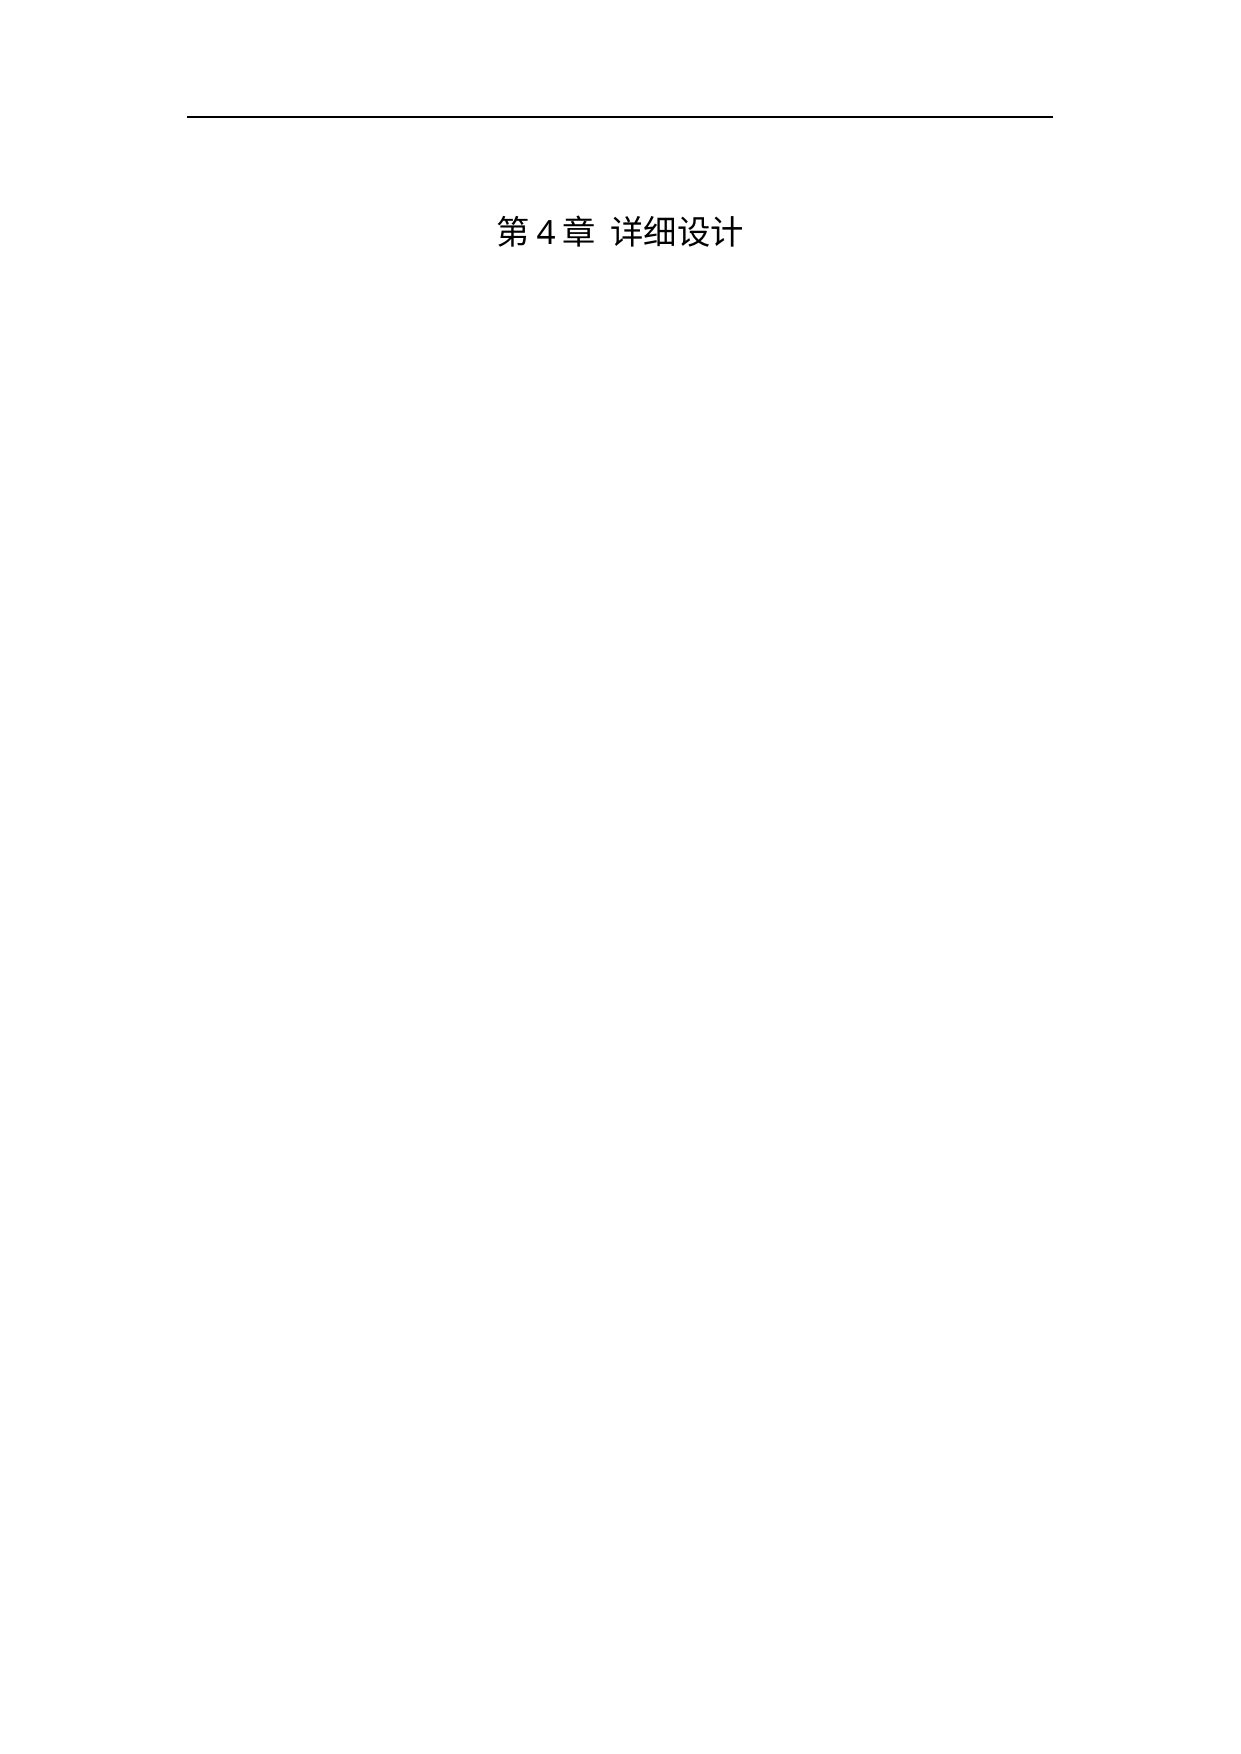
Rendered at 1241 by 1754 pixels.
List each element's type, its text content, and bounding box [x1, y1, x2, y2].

subtitle 第4章 详细设计 [187, 197, 1053, 262]
